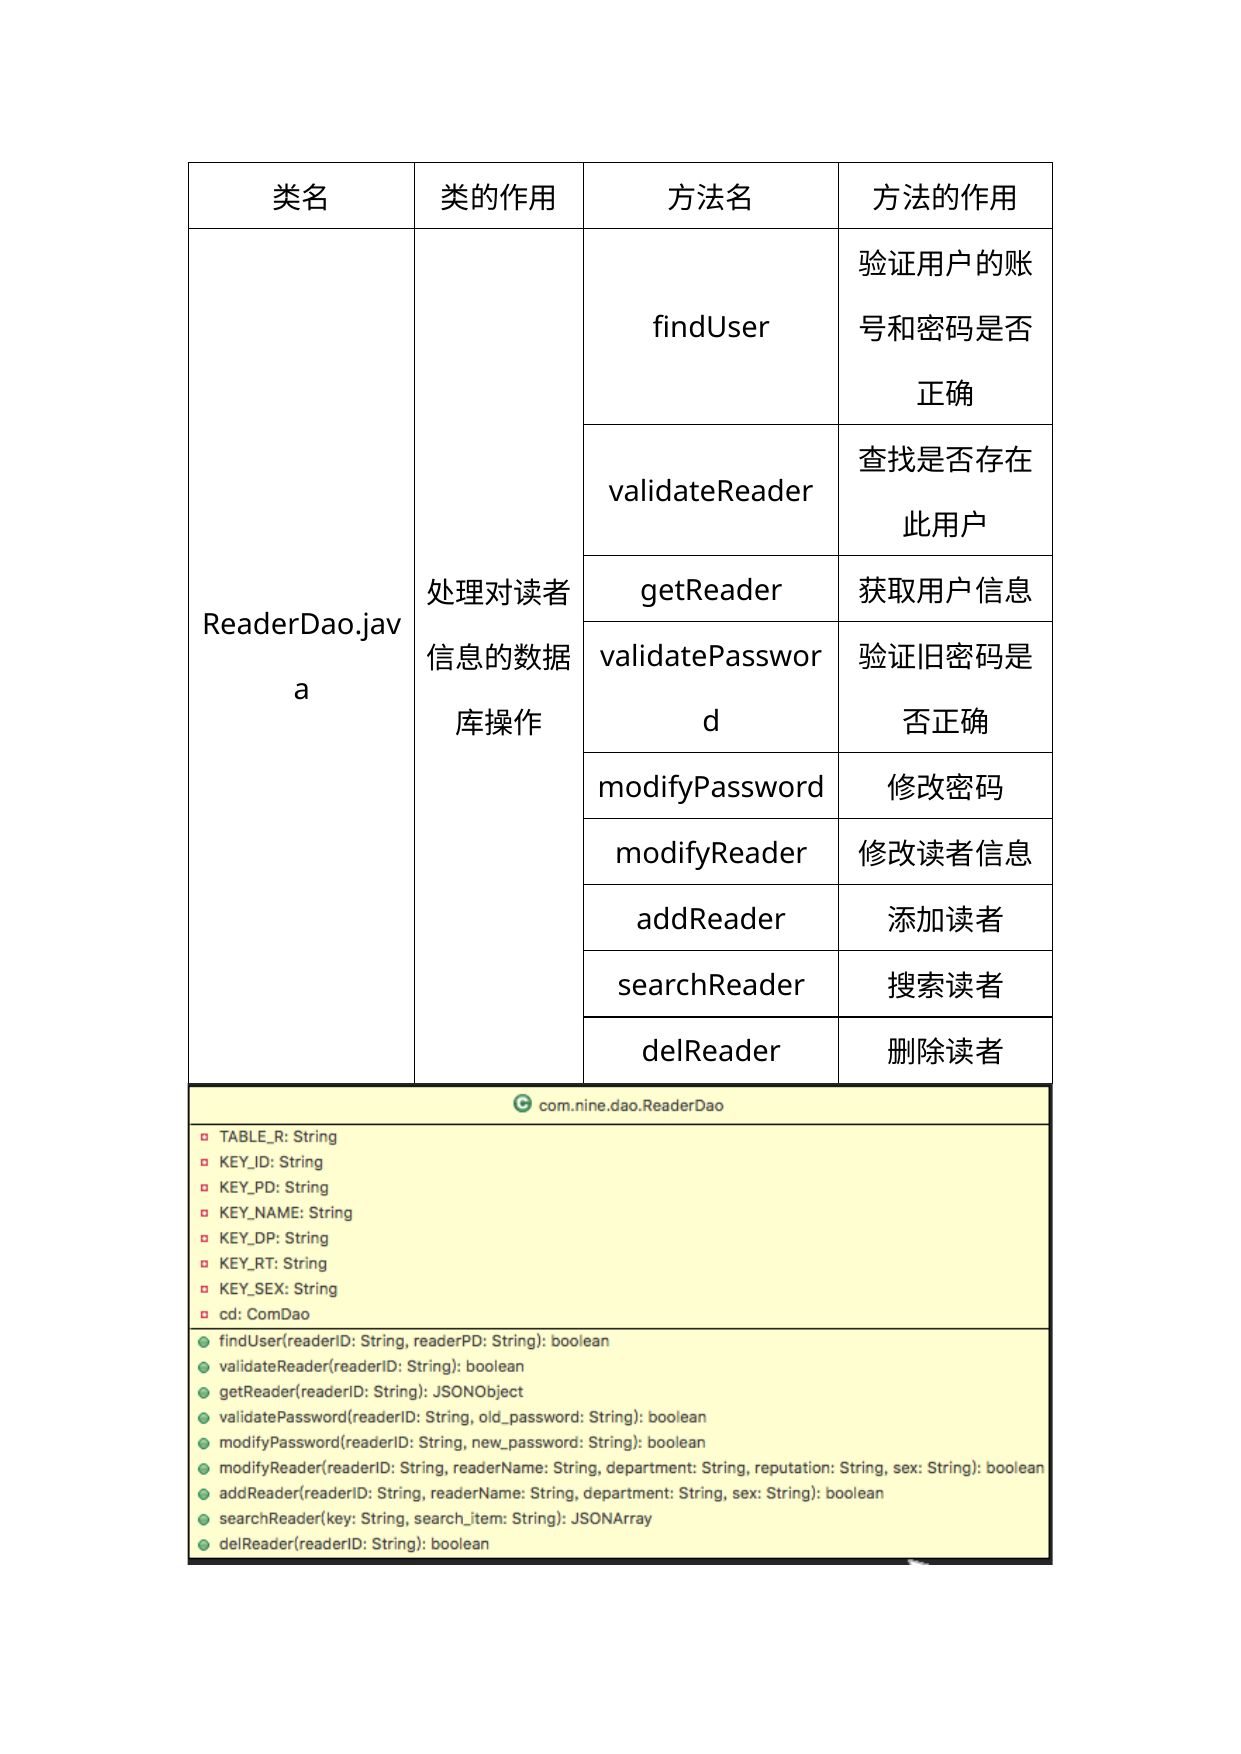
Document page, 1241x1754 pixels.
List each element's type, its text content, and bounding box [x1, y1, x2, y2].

table_cell 搜索读者 [839, 951, 1052, 1016]
table_cell 查找是否存在此用户 [839, 425, 1052, 555]
table_cell 验证旧密码是否正确 [839, 622, 1052, 752]
table_cell 验证用户的账号和密码是否正确 [839, 229, 1052, 424]
table_cell modifyPassword [584, 753, 838, 818]
table_header 方法的作用 [839, 163, 1052, 228]
table_cell 删除读者 [839, 1018, 1052, 1082]
table_cell addReader [584, 885, 838, 950]
table_cell 添加读者 [839, 885, 1052, 950]
table_cell validatePassword [584, 622, 838, 752]
table_header 类名 [189, 163, 414, 228]
table_header 类的作用 [415, 163, 583, 228]
table_cell 获取用户信息 [839, 556, 1052, 621]
table_cell getReader [584, 556, 838, 621]
table_cell searchReader [584, 951, 838, 1016]
table_cell findUser [584, 229, 838, 424]
table_cell validateReader [584, 425, 838, 555]
table_cell delReader [584, 1018, 838, 1082]
table_cell 处理对读者信息的数据库操作 [415, 229, 583, 1082]
picture [187, 1083, 1053, 1565]
table_cell 修改密码 [839, 753, 1052, 818]
table_cell ReaderDao.java [189, 229, 414, 1082]
table_header 方法名 [584, 163, 838, 228]
table_cell 修改读者信息 [839, 819, 1052, 884]
table_cell modifyReader [584, 819, 838, 884]
